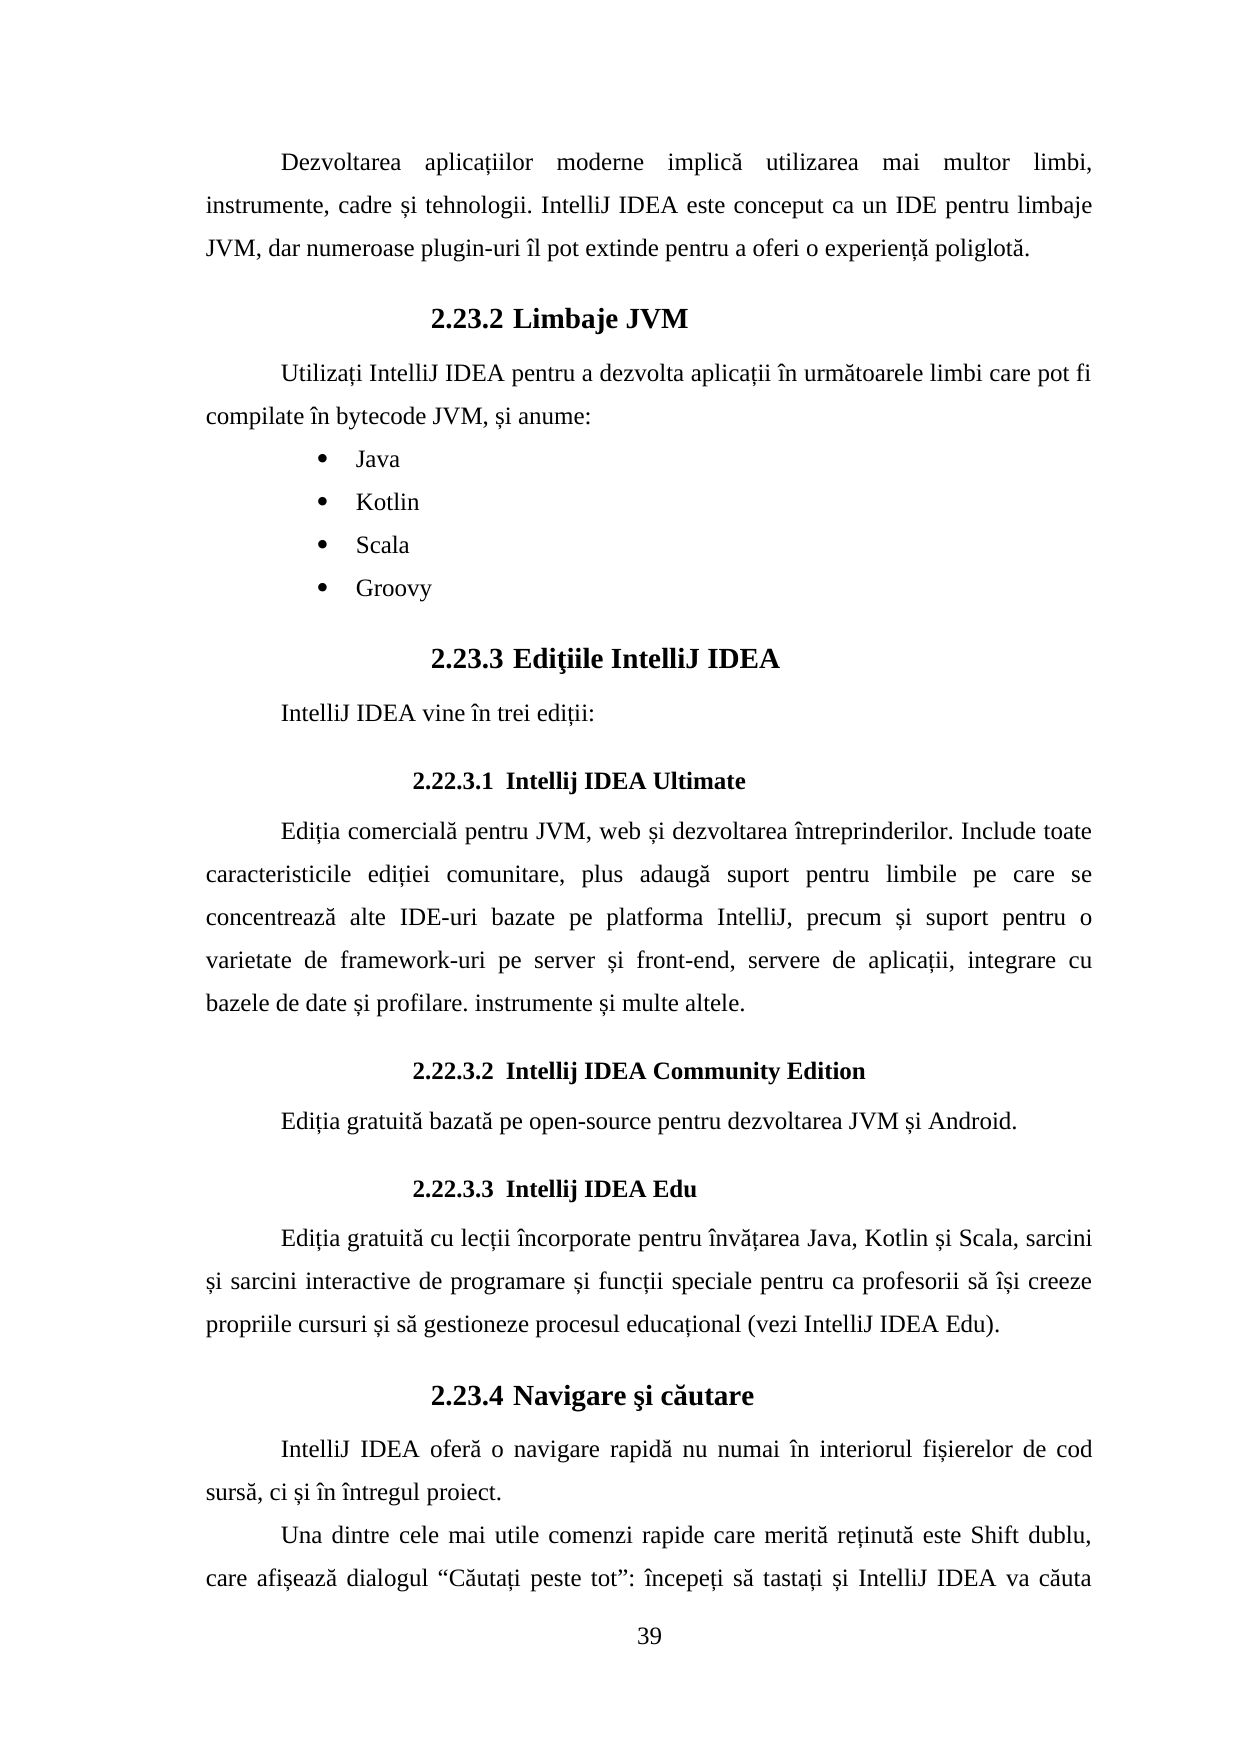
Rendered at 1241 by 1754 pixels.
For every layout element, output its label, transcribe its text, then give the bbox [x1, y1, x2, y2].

list Limbaje JVM [431, 301, 1093, 335]
text Ediția comercială pentru JVM, web și dezvoltarea întreprinderilor. Include toate caracteristicile ediției comunitare, plus adaugă suport pentru limbile pe care se concentrează alte IDE-uri bazate pe platforma IntelliJ, precum și suport pentru o varietate de framework-uri pe server și front-end, servere de aplicații, integrare cu bazele de date și profilare. instrumente și multe altele. [206, 816, 1093, 1017]
list Java [318, 444, 1093, 473]
text Ediția gratuită cu lecții încorporate pentru învățarea Java, Kotlin și Scala, sarcini și sarcini interactive de programare și funcții speciale pentru ca profesorii să își creeze propriile cursuri și să gestioneze procesul educațional (vezi IntelliJ IDEA Edu). [206, 1223, 1093, 1338]
list Scala [318, 530, 1093, 559]
list Groovy [318, 573, 1093, 602]
list Navigare şi căutare [431, 1378, 1093, 1411]
text Intellij IDEA Ultimate [412, 766, 1093, 795]
text Utilizați IntelliJ IDEA pentru a dezvolta aplicații în următoarele limbi care pot fi compilate în bytecode JVM, și anume: [206, 358, 1093, 430]
text IntelliJ IDEA oferă o navigare rapidă nu numai în interiorul fișierelor de cod sursă, ci și în întregul proiect. [206, 1434, 1093, 1506]
text Intellij IDEA Community Edition [412, 1056, 1093, 1085]
text IntelliJ IDEA vine în trei ediții: [279, 698, 1093, 727]
text Dezvoltarea aplicațiilor moderne implică utilizarea mai multor limbi, instrumente, cadre și tehnologii. IntelliJ IDEA este conceput ca un IDE pentru limbaje JVM, dar numeroase plugin-uri îl pot extinde pentru a oferi o experiență poliglotă. [206, 147, 1093, 262]
list Ediţiile IntelliJ IDEA [431, 642, 1093, 675]
text Ediția gratuită bazată pe open-source pentru dezvoltarea JVM și Android. [206, 1106, 1093, 1134]
list Kotlin [318, 487, 1093, 516]
text Intellij IDEA Edu [412, 1174, 1093, 1203]
